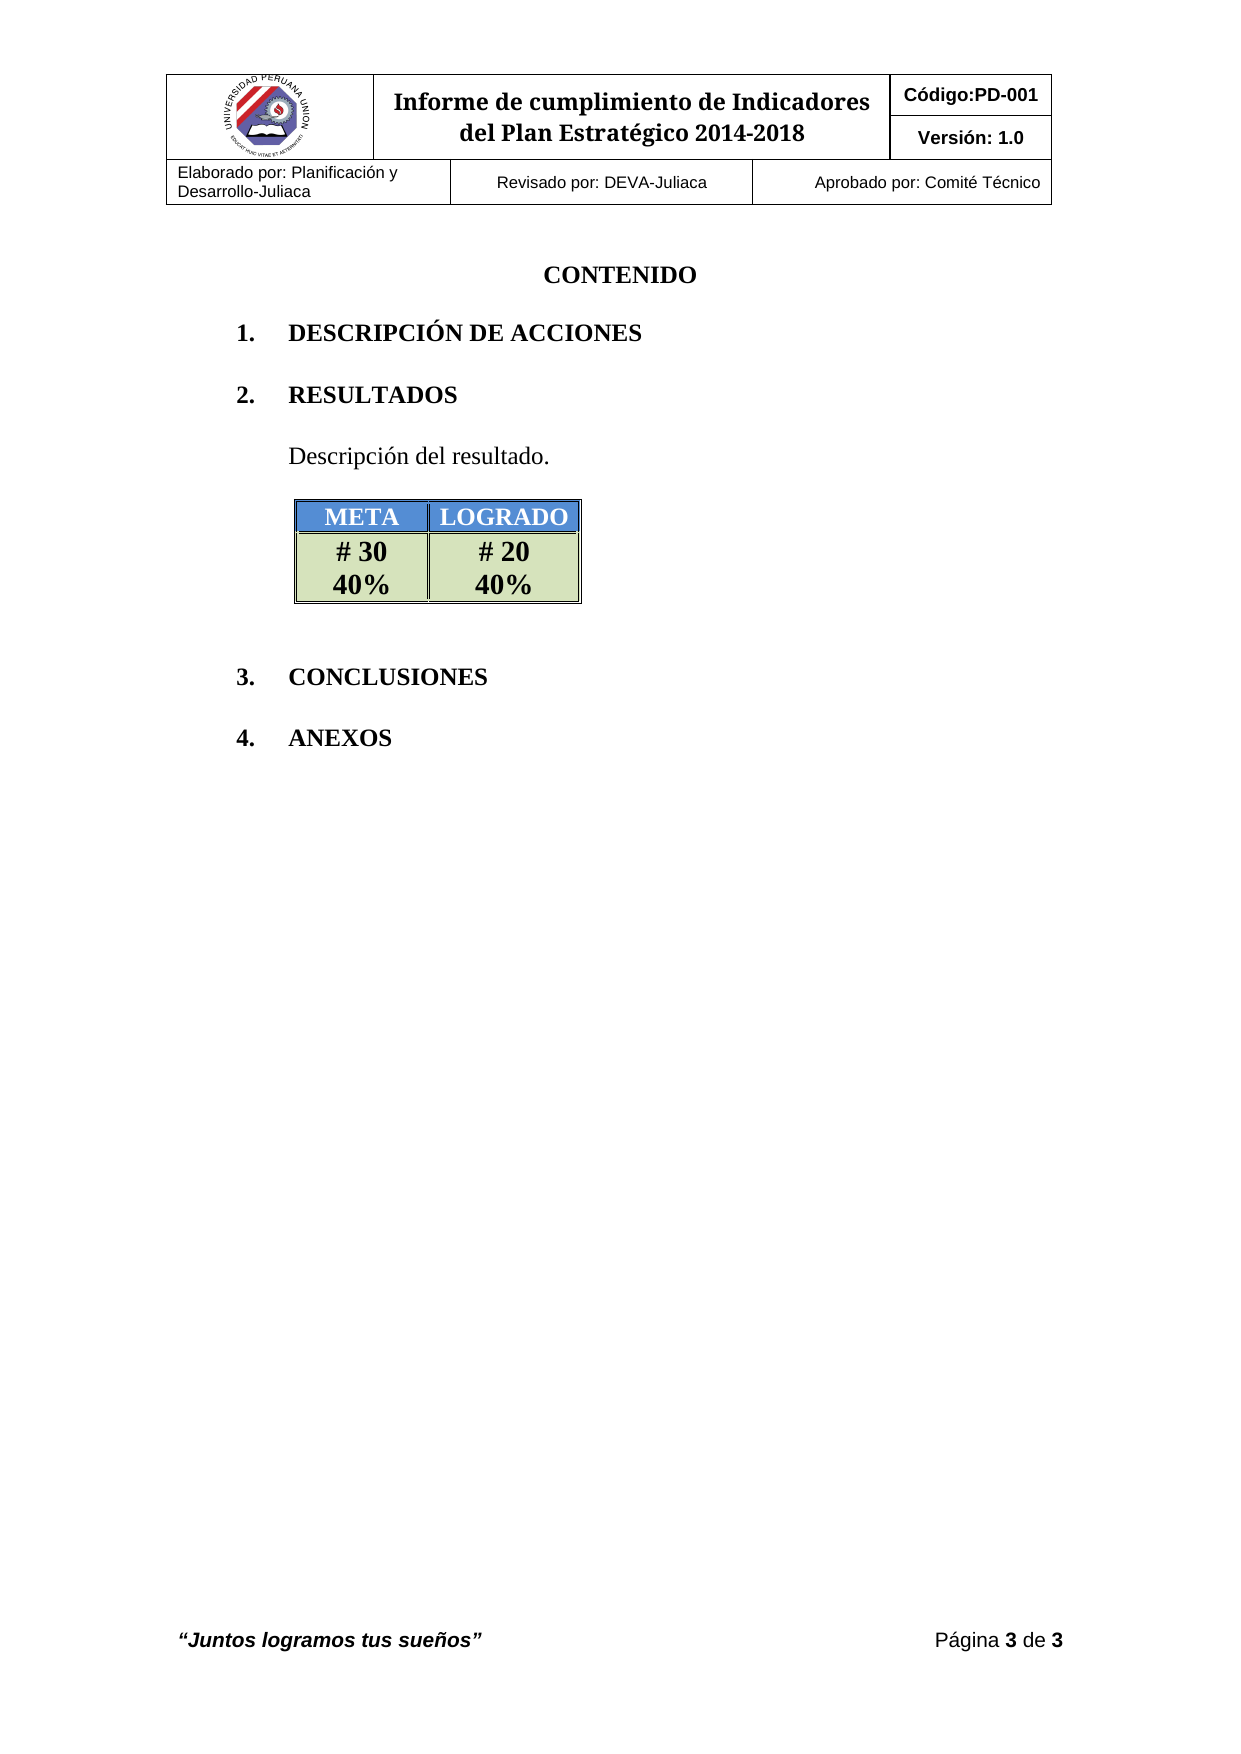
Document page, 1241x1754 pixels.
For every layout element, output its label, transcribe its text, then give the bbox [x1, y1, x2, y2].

table_cell # 30 40% [297, 531, 428, 601]
list DESCRIPCIÓN DE ACCIONES [236, 318, 1063, 347]
list CONCLUSIONES [236, 662, 1063, 690]
table_header META [297, 502, 428, 531]
list Descripción del resultado. [288, 441, 1063, 470]
text CONTENIDO [177, 260, 1063, 289]
table_header LOGRADO [428, 502, 578, 531]
picture [222, 75, 310, 159]
table_cell # 20 40% [428, 531, 578, 601]
list ANEXOS [236, 723, 1063, 752]
list RESULTADOS [236, 380, 1063, 408]
